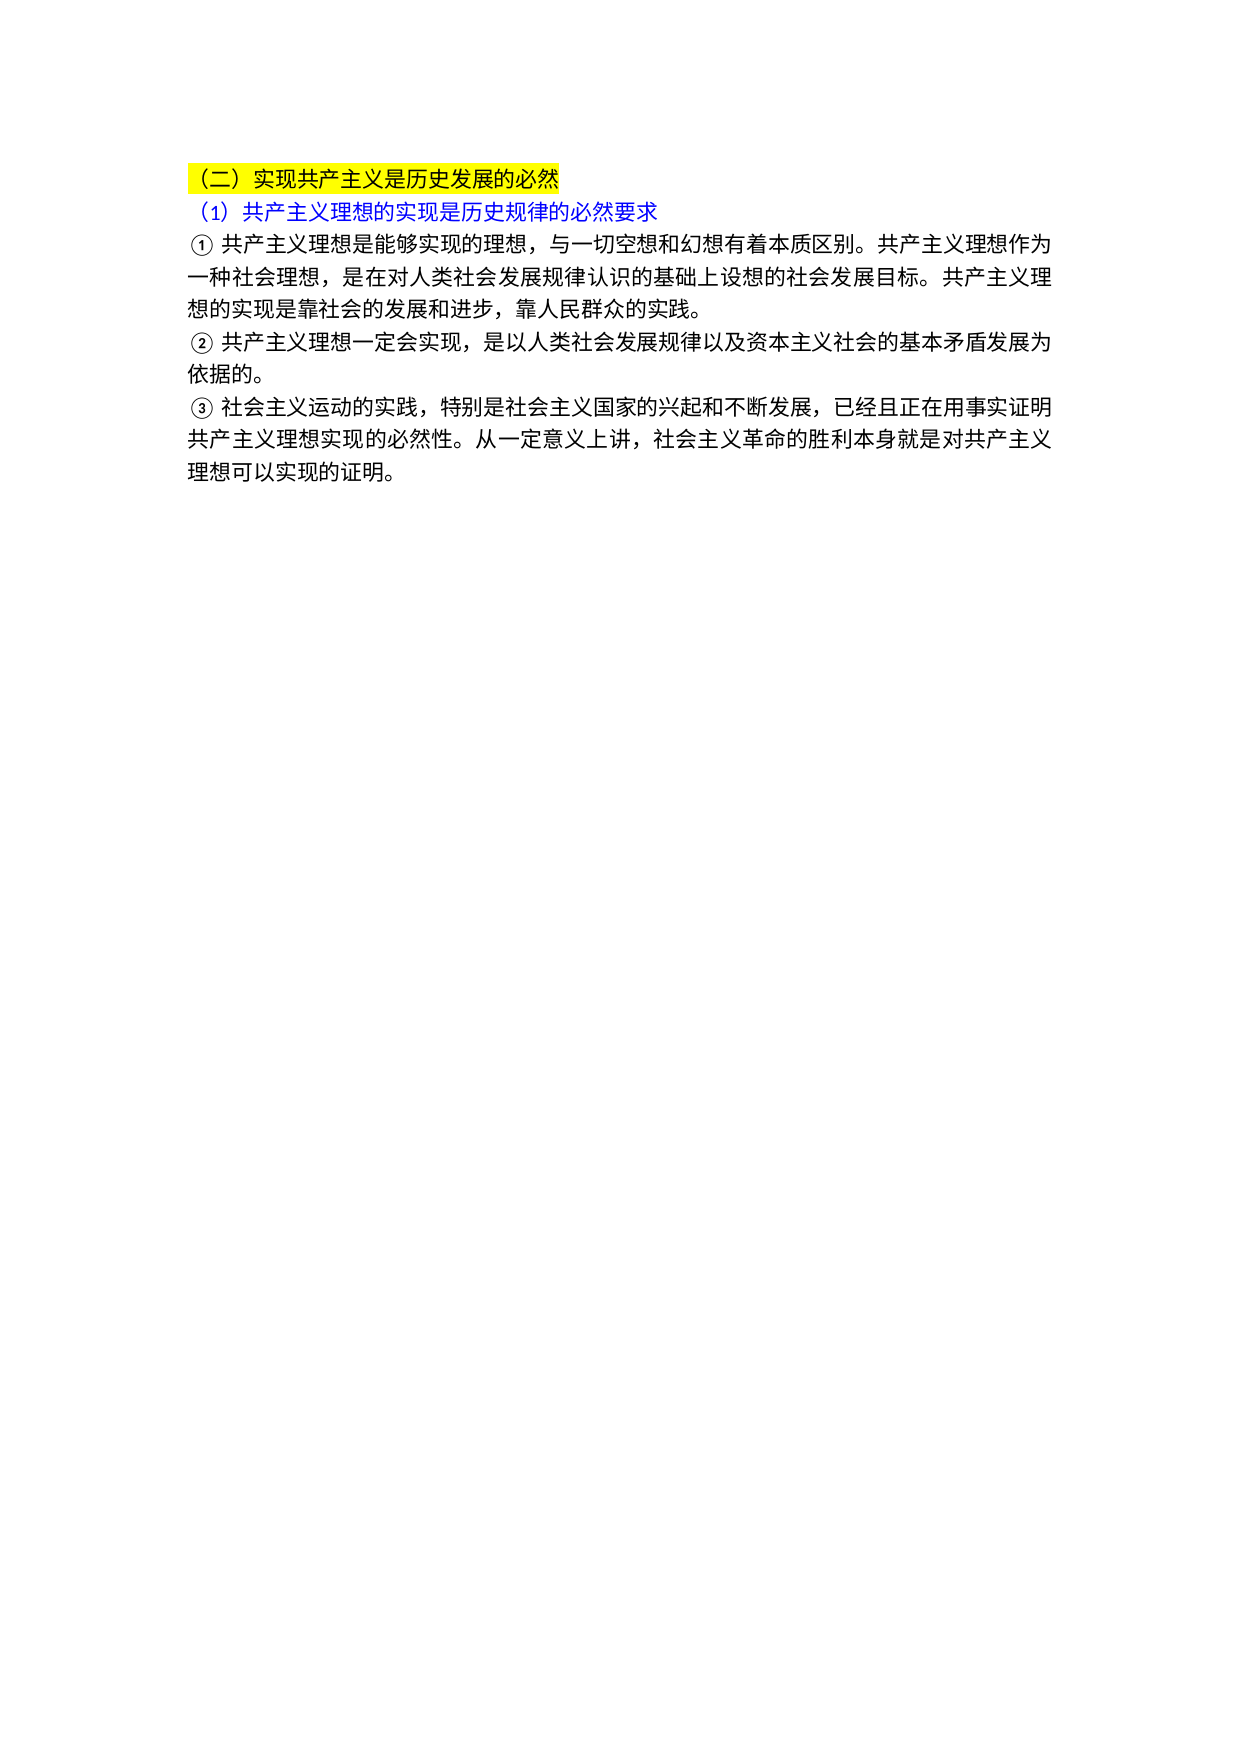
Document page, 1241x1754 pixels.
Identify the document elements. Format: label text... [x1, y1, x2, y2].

text （二）实现共产主义是历史发展的必然 [187, 162, 1053, 194]
text （1）共产主义理想的实现是历史规律的必然要求 [187, 194, 1053, 227]
text ②共产主义理想一定会实现，是以人类社会发展规律以及资本主义社会的基本矛盾发展为依据的。 [187, 324, 1053, 389]
text ③社会主义运动的实践，特别是社会主义国家的兴起和不断发展，已经且正在用事实证明共产主义理想实现的必然性。从一定意义上讲，社会主义革命的胜利本身就是对共产主义理想可以实现的证明。 [187, 389, 1053, 487]
text ①共产主义理想是能够实现的理想，与一切空想和幻想有着本质区别。共产主义理想作为一种社会理想，是在对人类社会发展规律认识的基础上设想的社会发展目标。共产主义理想的实现是靠社会的发展和进步，靠人民群众的实践。 [187, 227, 1053, 324]
